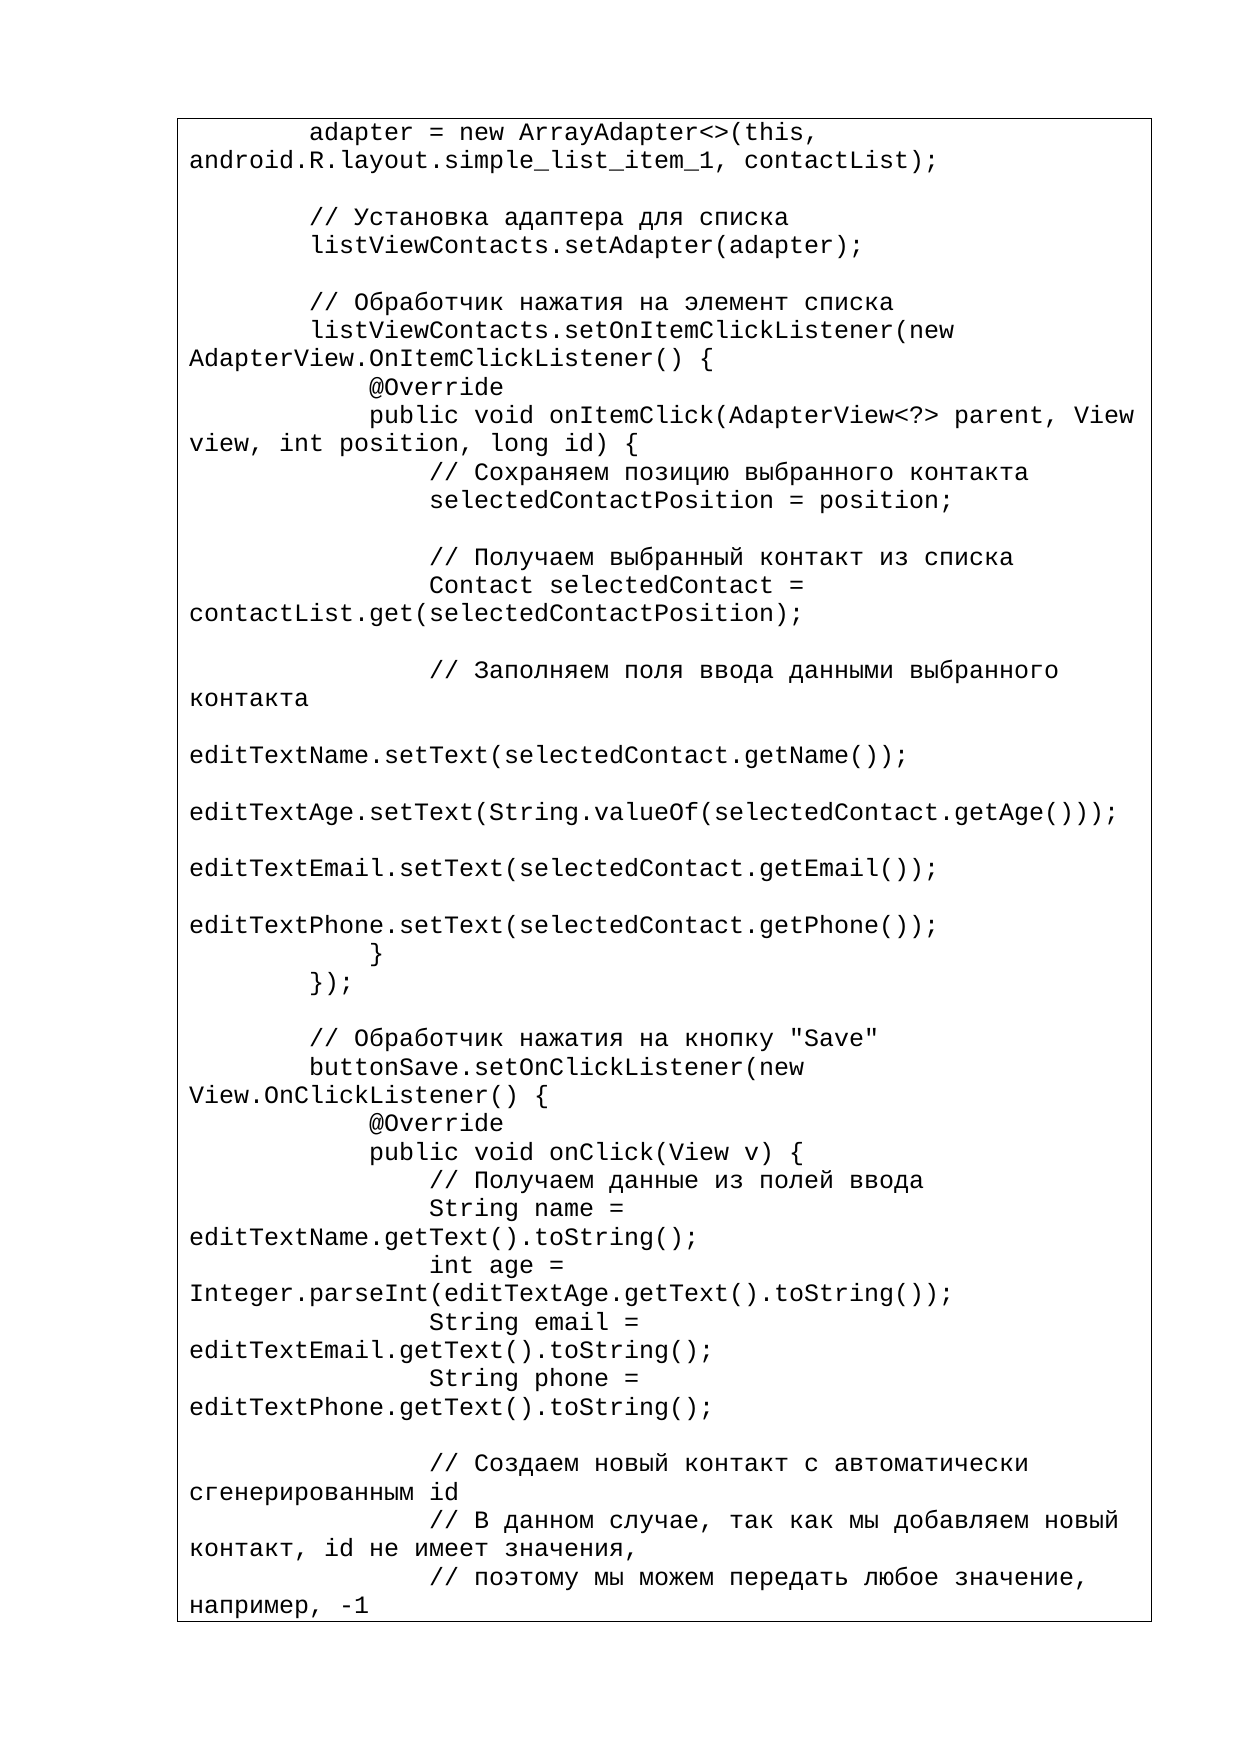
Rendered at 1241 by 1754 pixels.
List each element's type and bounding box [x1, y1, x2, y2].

table_header [178, 119, 1151, 1621]
